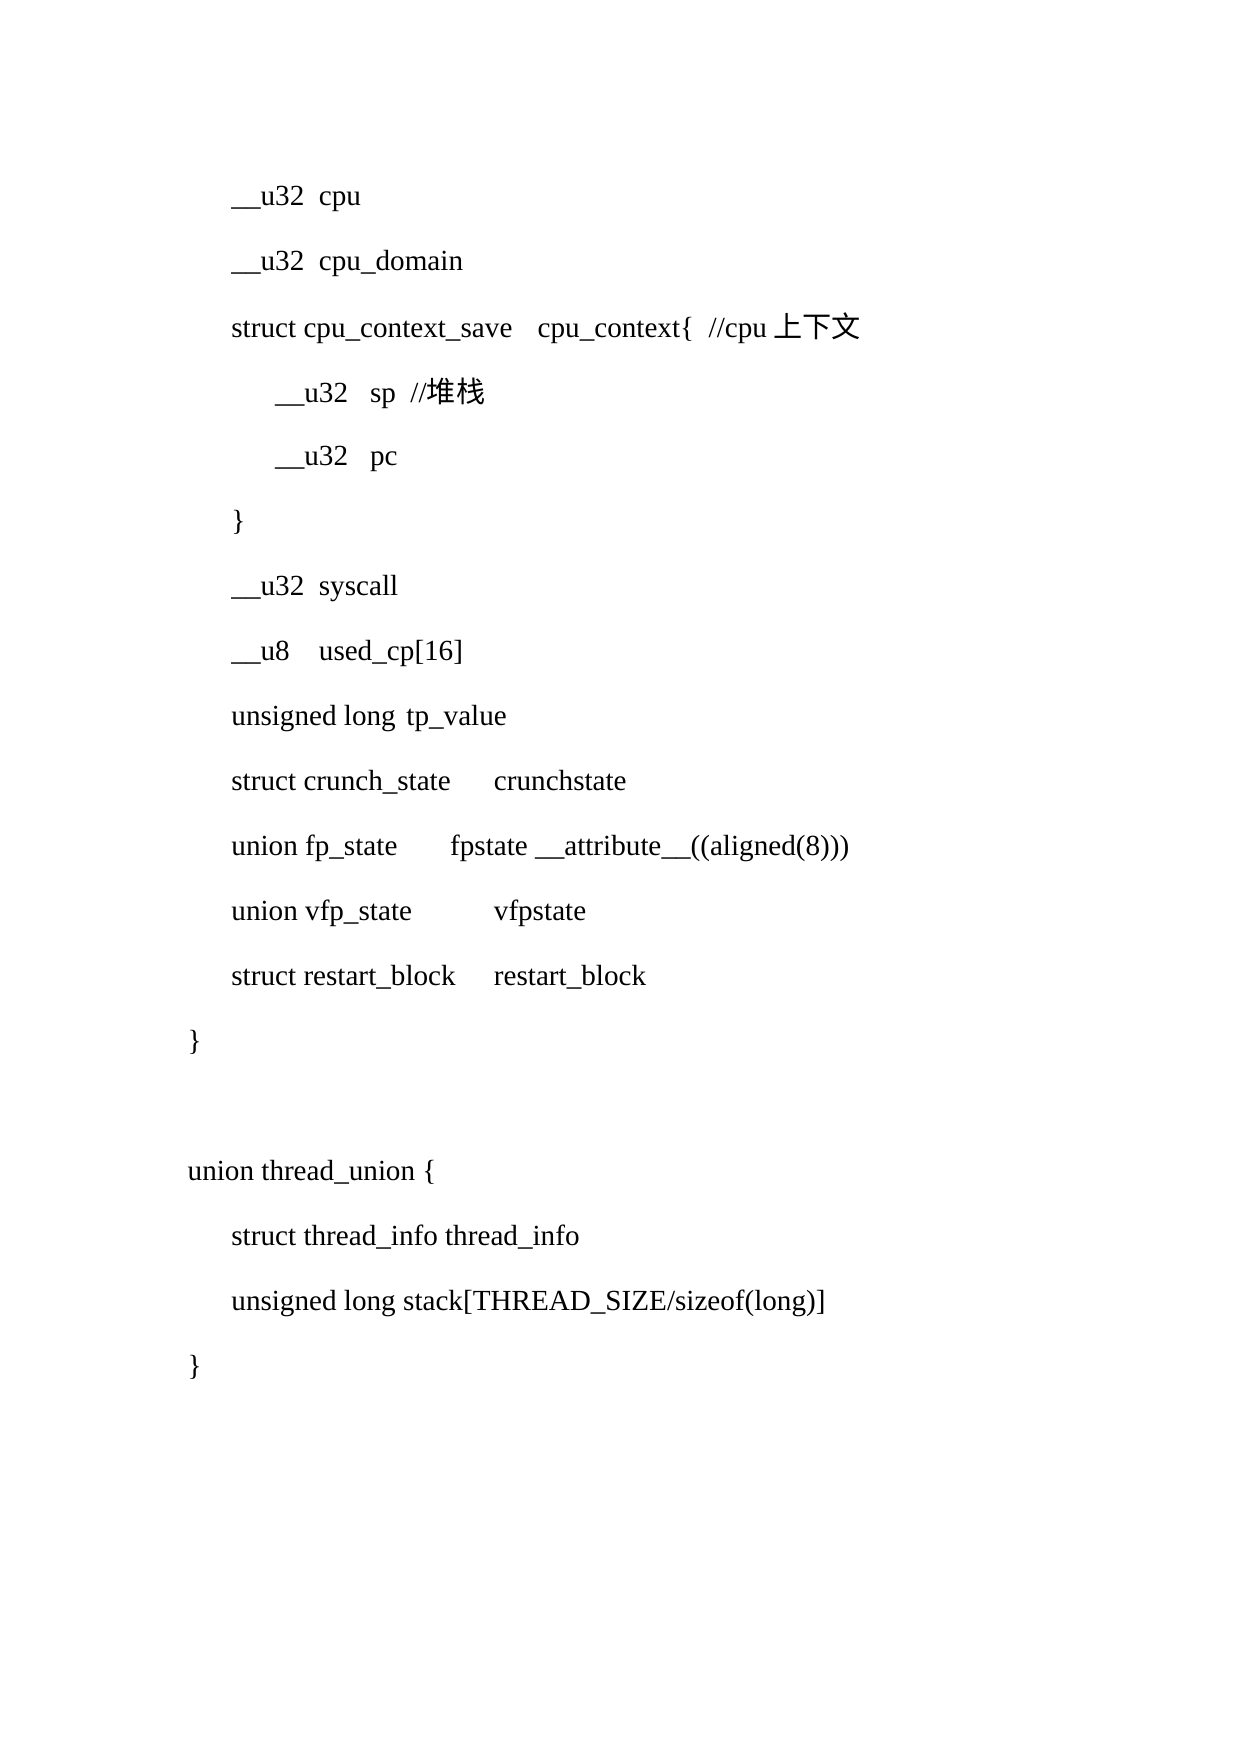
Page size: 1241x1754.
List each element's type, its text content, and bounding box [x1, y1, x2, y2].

text union vfp_state vfpstate [187, 877, 1053, 942]
text __u32 pc [187, 422, 1053, 487]
text unsigned long tp_value [187, 682, 1053, 747]
text unsigned long stack[THREAD_SIZE/sizeof(long)] [187, 1267, 1053, 1332]
text } [187, 487, 1053, 552]
text struct crunch_state crunchstate [187, 747, 1053, 812]
text struct thread_info thread_info [187, 1202, 1053, 1267]
text __u32 cpu_domain [187, 227, 1053, 292]
text struct cpu_context_save cpu_context{ //cpu上下文 [187, 292, 1053, 357]
text __u8 used_cp[16] [187, 617, 1053, 682]
text struct restart_block restart_block [187, 942, 1053, 1007]
text __u32 sp //堆栈 [187, 357, 1053, 422]
text } [187, 1007, 1053, 1072]
text union thread_union { [187, 1137, 1053, 1202]
text __u32 syscall [187, 552, 1053, 617]
text union fp_state fpstate __attribute__((aligned(8))) [187, 812, 1053, 877]
text __u32 cpu [187, 162, 1053, 227]
text } [187, 1332, 1053, 1397]
